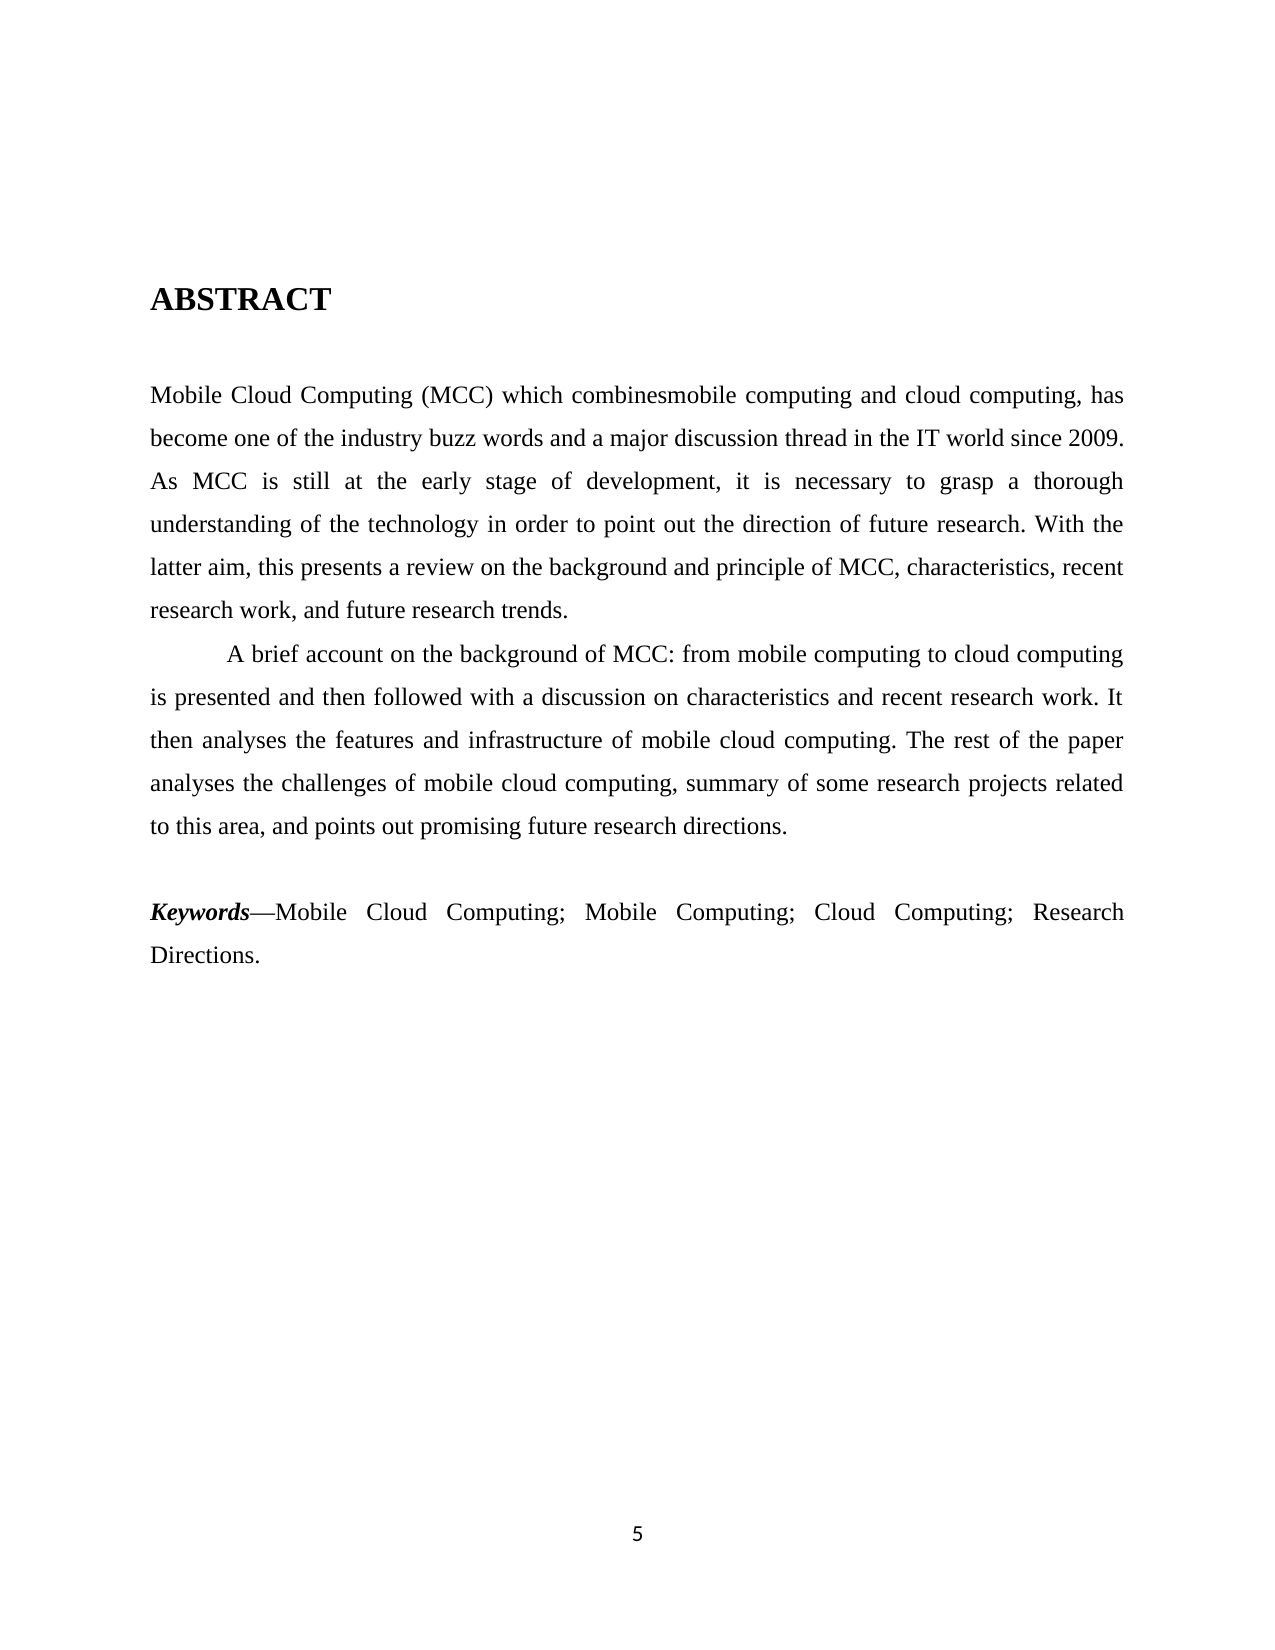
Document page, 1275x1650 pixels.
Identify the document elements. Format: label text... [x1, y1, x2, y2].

text ABSTRACT [150, 279, 1125, 318]
text Mobile Cloud Computing (MCC) which combinesmobile computing and cloud computing, has become one of the industry buzz words and a major discussion thread in the IT world since 2009. As MCC is still at the early stage of development, it is necessary to grasp a thorough understanding of the technology in order to point out the direction of future research. With the latter aim, this presents a review on the background and principle of MCC, characteristics, recent research work, and future research trends. [150, 380, 1125, 624]
text A brief account on the background of MCC: from mobile computing to cloud computing is presented and then followed with a discussion on characteristics and recent research work. It then analyses the features and infrastructure of mobile cloud computing. The rest of the paper analyses the challenges of mobile cloud computing, summary of some research projects related to this area, and points out promising future research directions. [150, 639, 1125, 840]
text Keywords—Mobile Cloud Computing; Mobile Computing; Cloud Computing; Research Directions. [150, 897, 1125, 969]
